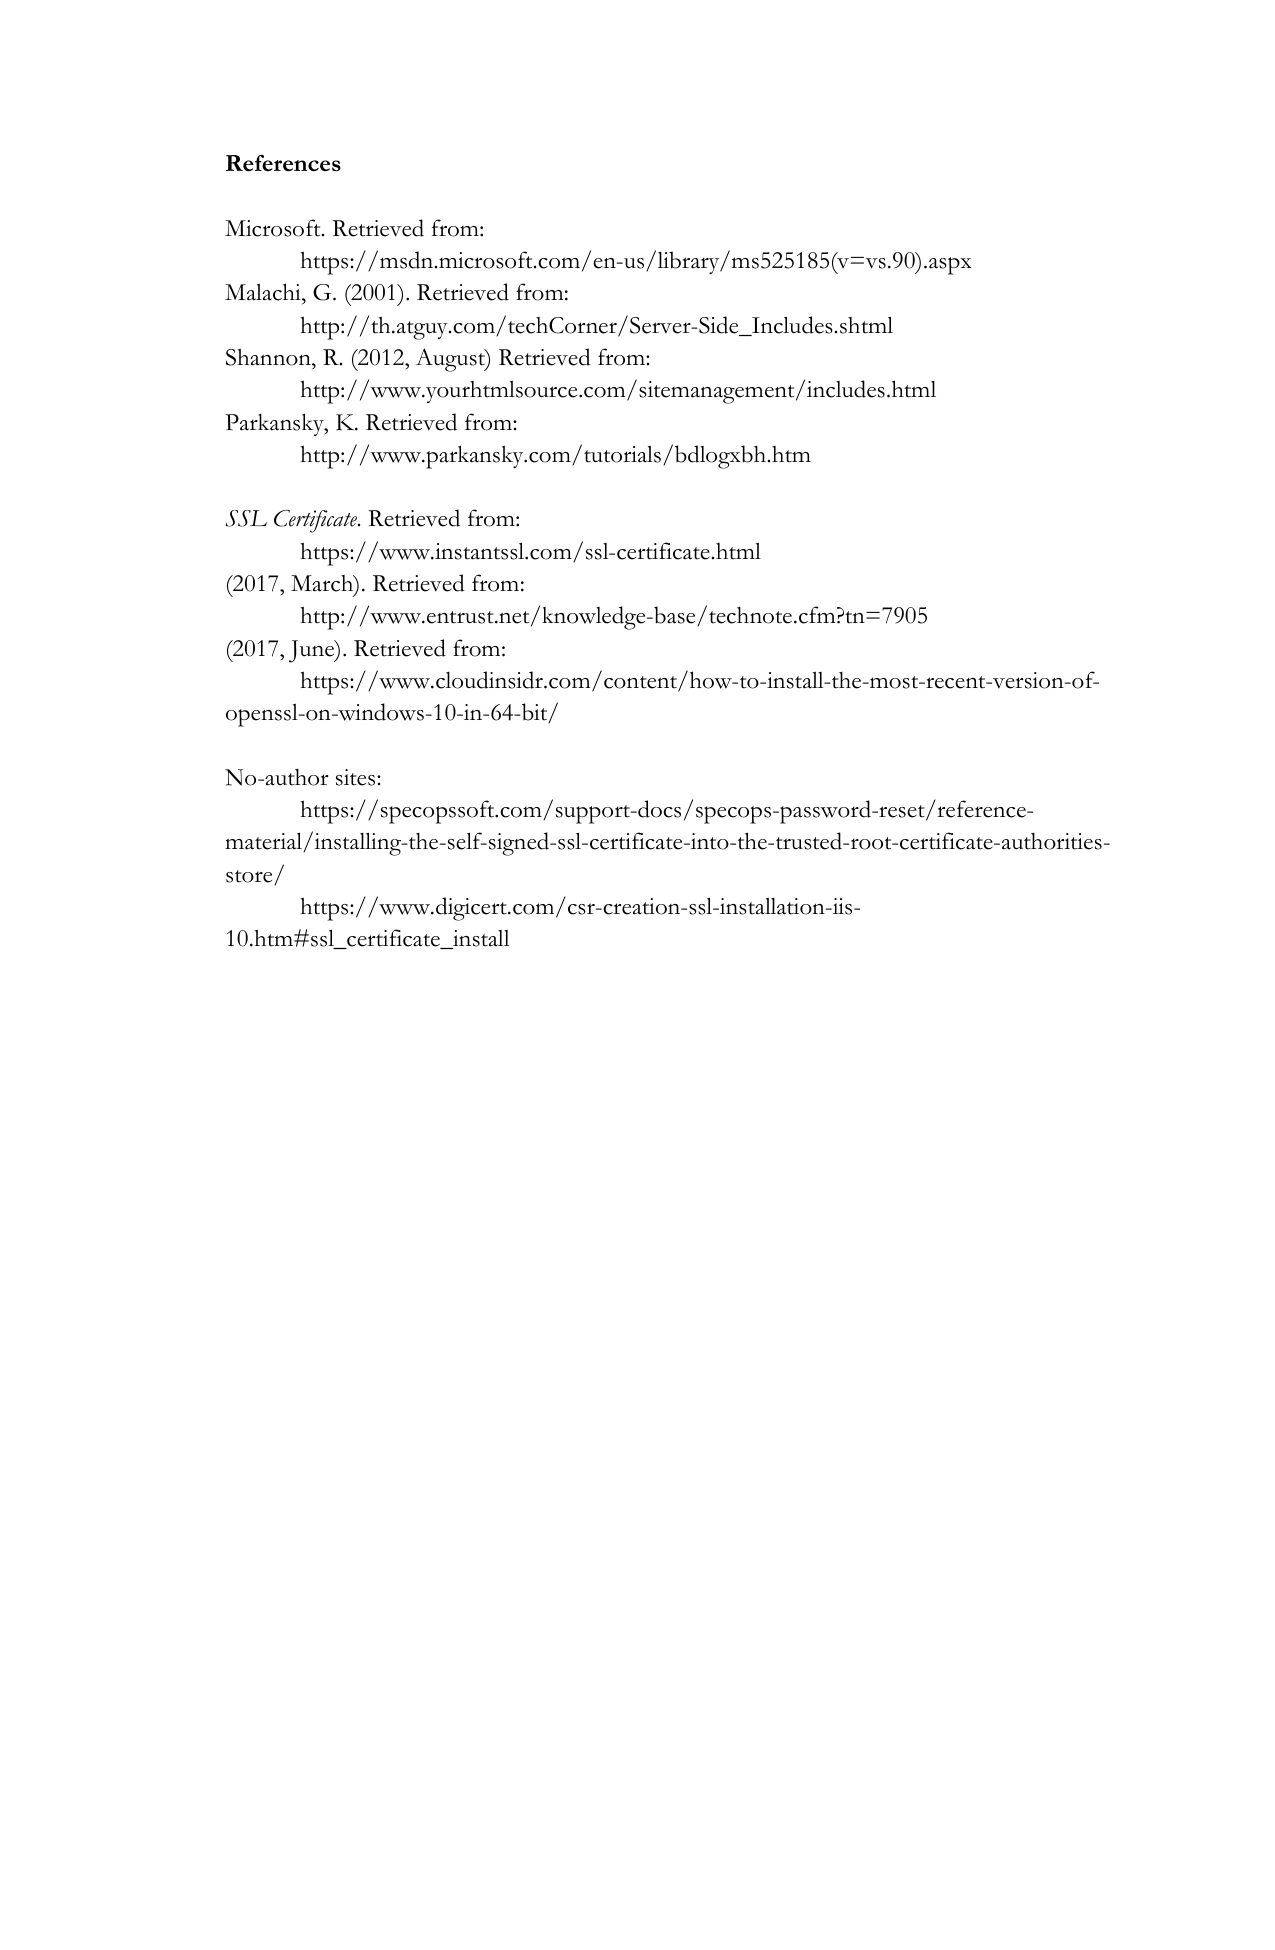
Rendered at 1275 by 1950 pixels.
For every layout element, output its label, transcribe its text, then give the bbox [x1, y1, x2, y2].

text Malachi, G. (2001). Retrieved from: [225, 279, 1125, 307]
text Shannon, R. (2012, August) Retrieved from: [225, 344, 1125, 372]
text SSL Certificate. Retrieved from: [225, 505, 1125, 533]
text No-author sites: [225, 763, 1125, 792]
text https://www.digicert.com/csr-creation-ssl-installation-iis-10.htm#ssl_certificate_install [225, 893, 1125, 953]
text (2017, March). Retrieved from: [225, 570, 1125, 598]
text https://msdn.microsoft.com/en-us/library/ms525185(v=vs.90).aspx [225, 247, 1125, 275]
text https://specopssoft.com/support-docs/specops-password-reset/reference-material/installing-the-self-signed-ssl-certificate-into-the-trusted-root-certificate-authorities-store/ [225, 796, 1125, 888]
text http://th.atguy.com/techCorner/Server-Side_Includes.shtml [225, 311, 1125, 339]
text Microsoft. Retrieved from: [225, 214, 1125, 243]
text References [225, 150, 1125, 178]
text Parkansky, K. Retrieved from: [225, 408, 1125, 436]
text http://www.entrust.net/knowledge-base/technote.cfm?tn=7905 [225, 602, 1125, 630]
text (2017, June). Retrieved from: [225, 634, 1125, 662]
text https://www.instantssl.com/ssl-certificate.html [225, 537, 1125, 566]
text http://www.parkansky.com/tutorials/bdlogxbh.htm [225, 441, 1125, 469]
text https://www.cloudinsidr.com/content/how-to-install-the-most-recent-version-of-openssl-on-windows-10-in-64-bit/ [225, 667, 1125, 727]
text http://www.yourhtmlsource.com/sitemanagement/includes.html [225, 376, 1125, 404]
